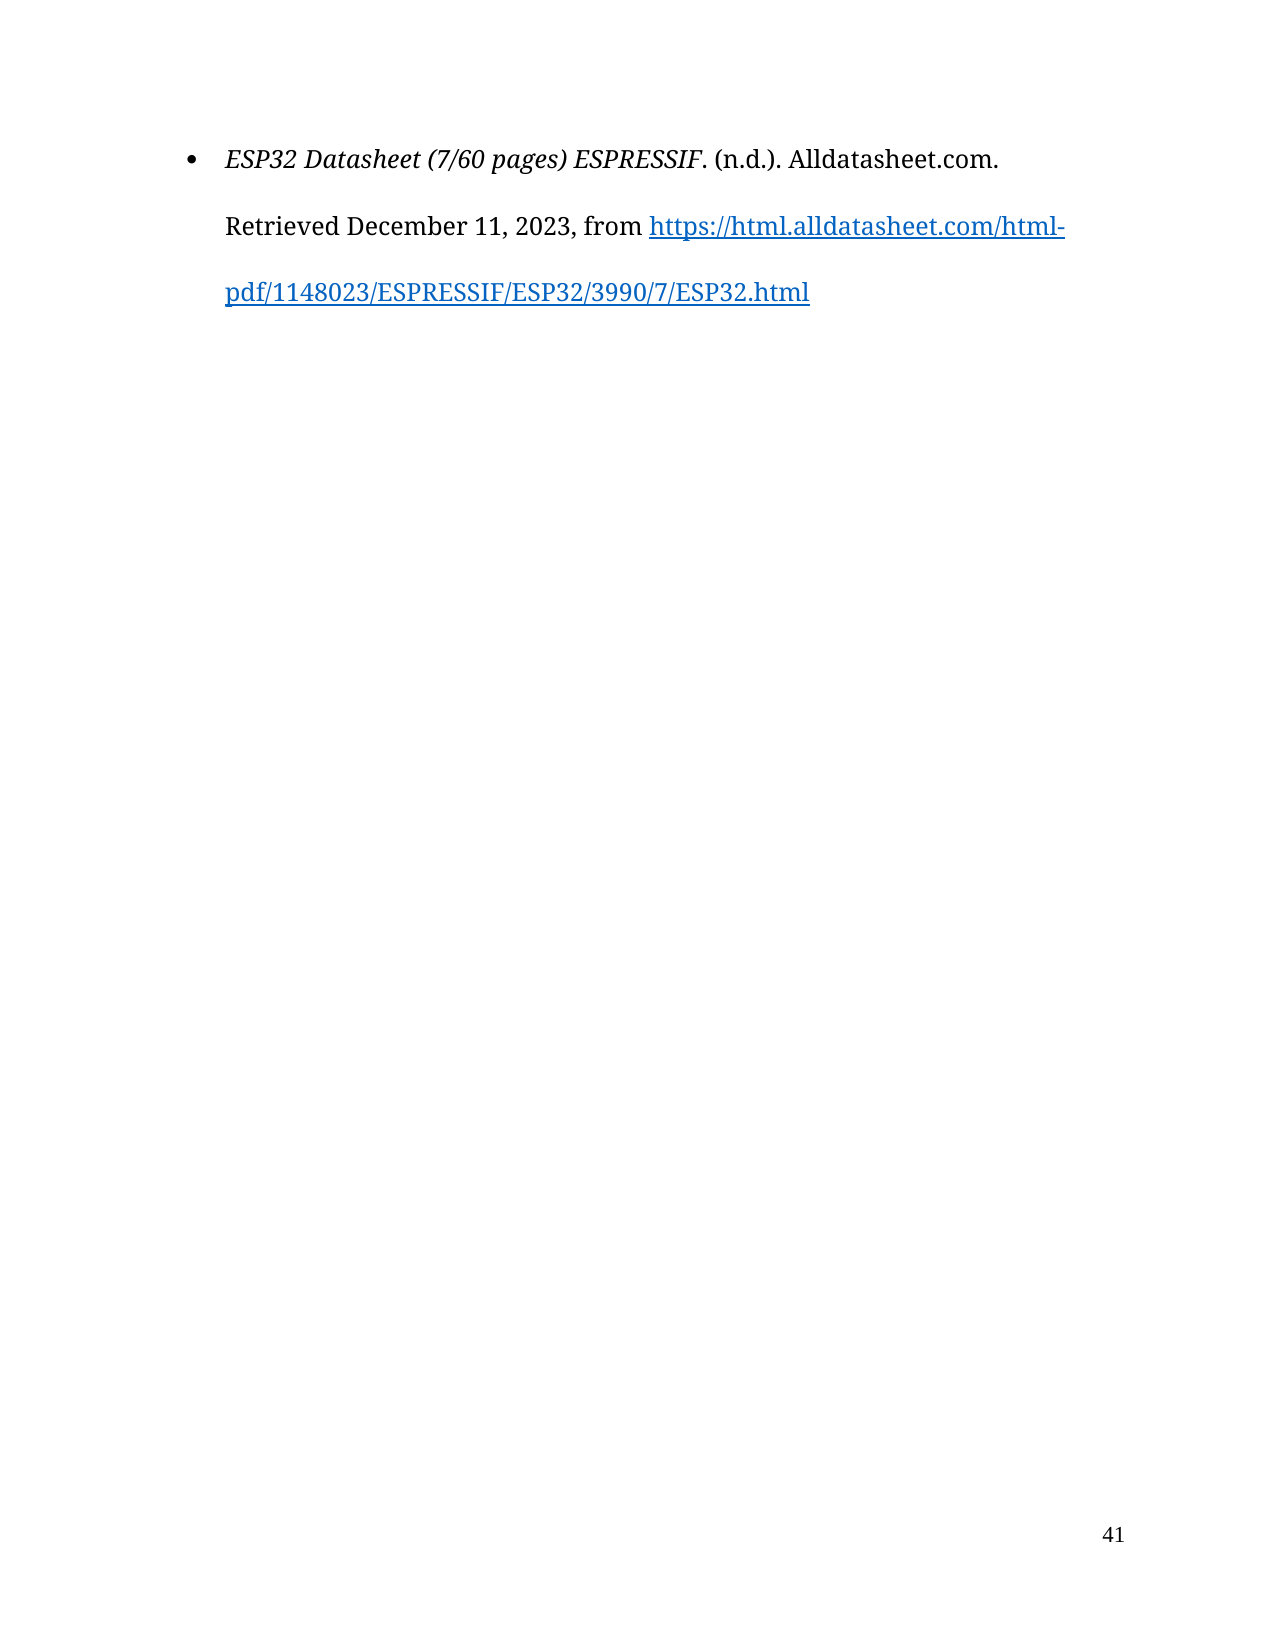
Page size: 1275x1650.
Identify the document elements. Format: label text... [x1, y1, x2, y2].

list ESP32 Datasheet (7/60 pages) ESPRESSIF. (n.d.). Alldatasheet.com. Retrieved December 11, 2023, from https://html.alldatasheet.com/html- pdf/1148023/ESPRESSIF/ESP32/3990/7/ESP32.html [187, 142, 1103, 309]
